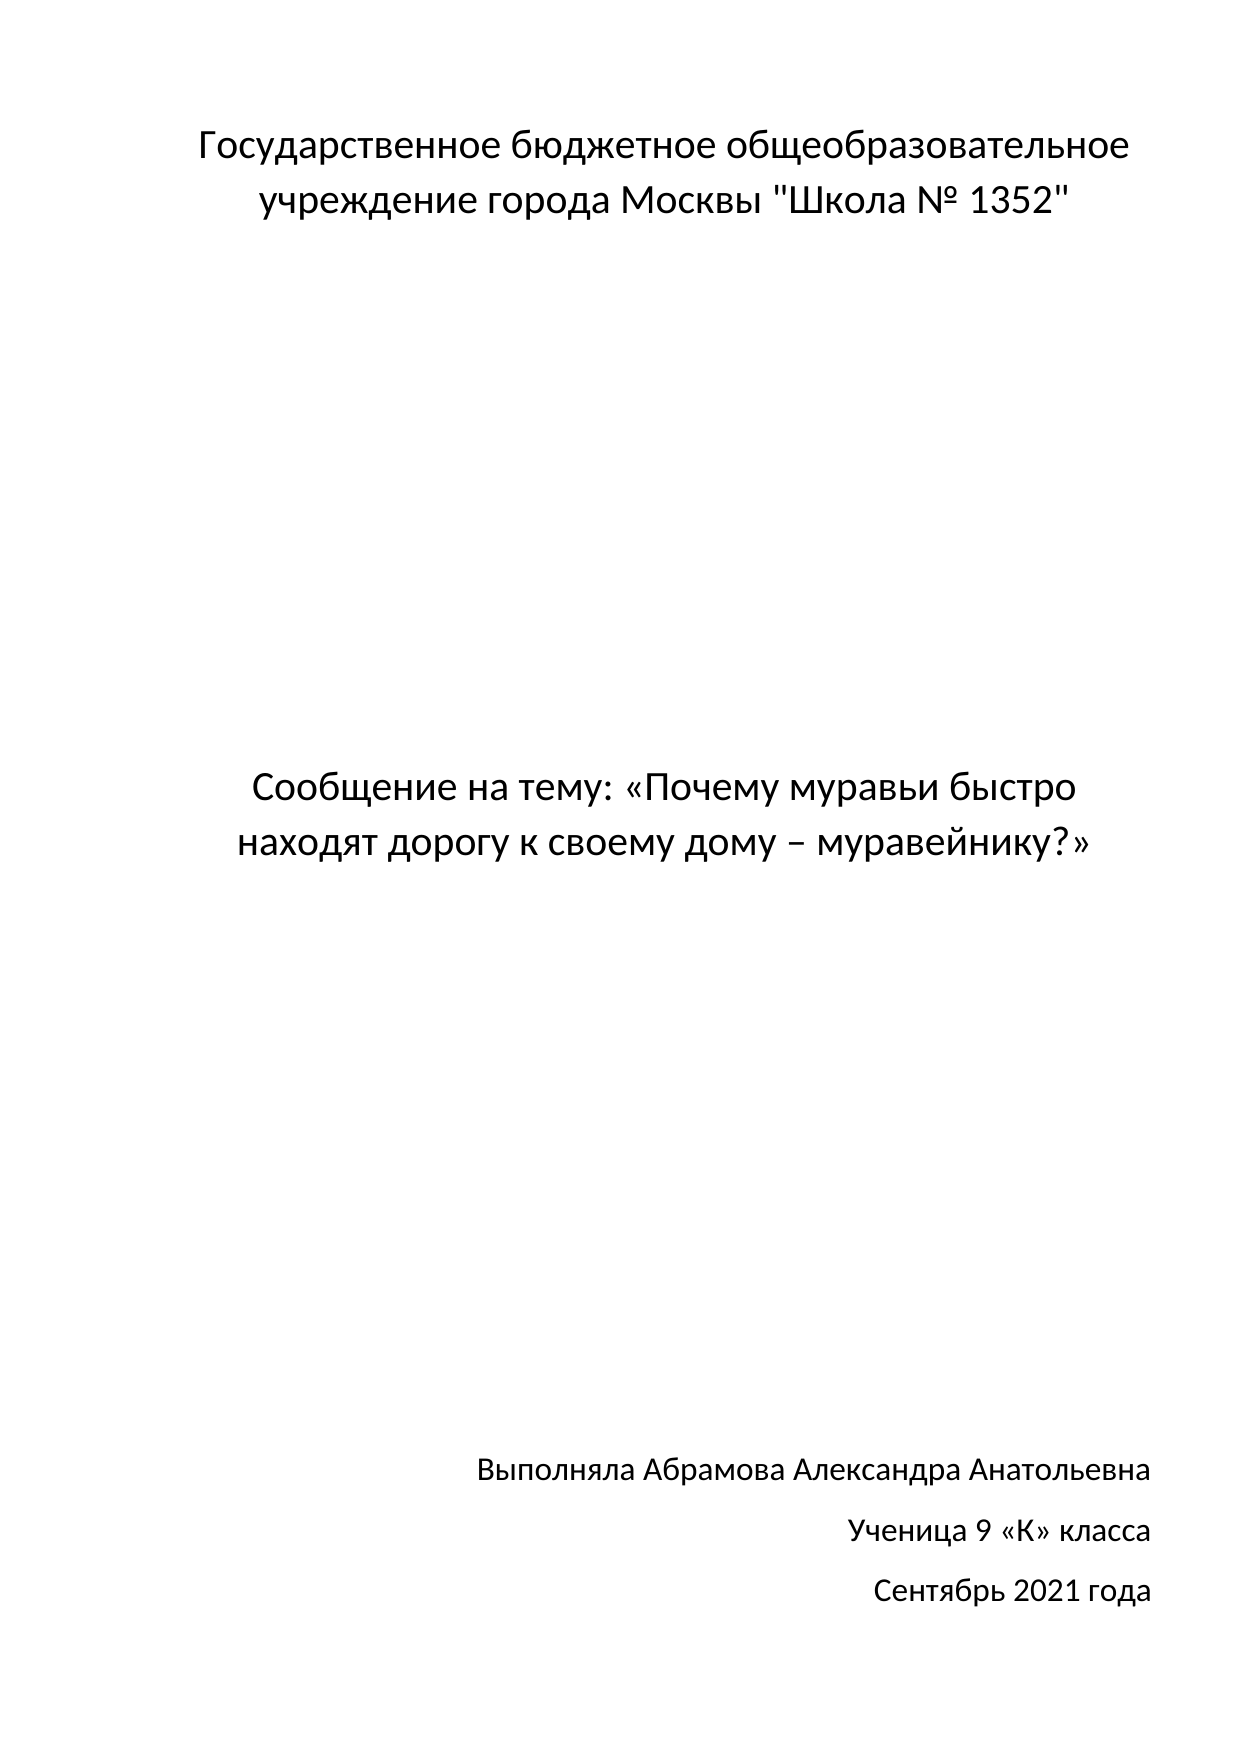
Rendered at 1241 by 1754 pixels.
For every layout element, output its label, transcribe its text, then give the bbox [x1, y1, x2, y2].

text Сентябрь 2021 года [177, 1569, 1152, 1610]
text Ученица 9 «К» класса [177, 1509, 1152, 1549]
text Выполняла Абрамова Александра Анатольевна [177, 1448, 1152, 1489]
text Государственное бюджетное общеобразовательное учреждение города Москвы "Школа № 1352" [177, 118, 1152, 224]
text Сообщение на тему: «Почему муравьи быстро находят дорогу к своему дому – муравейнику?» [177, 760, 1152, 866]
